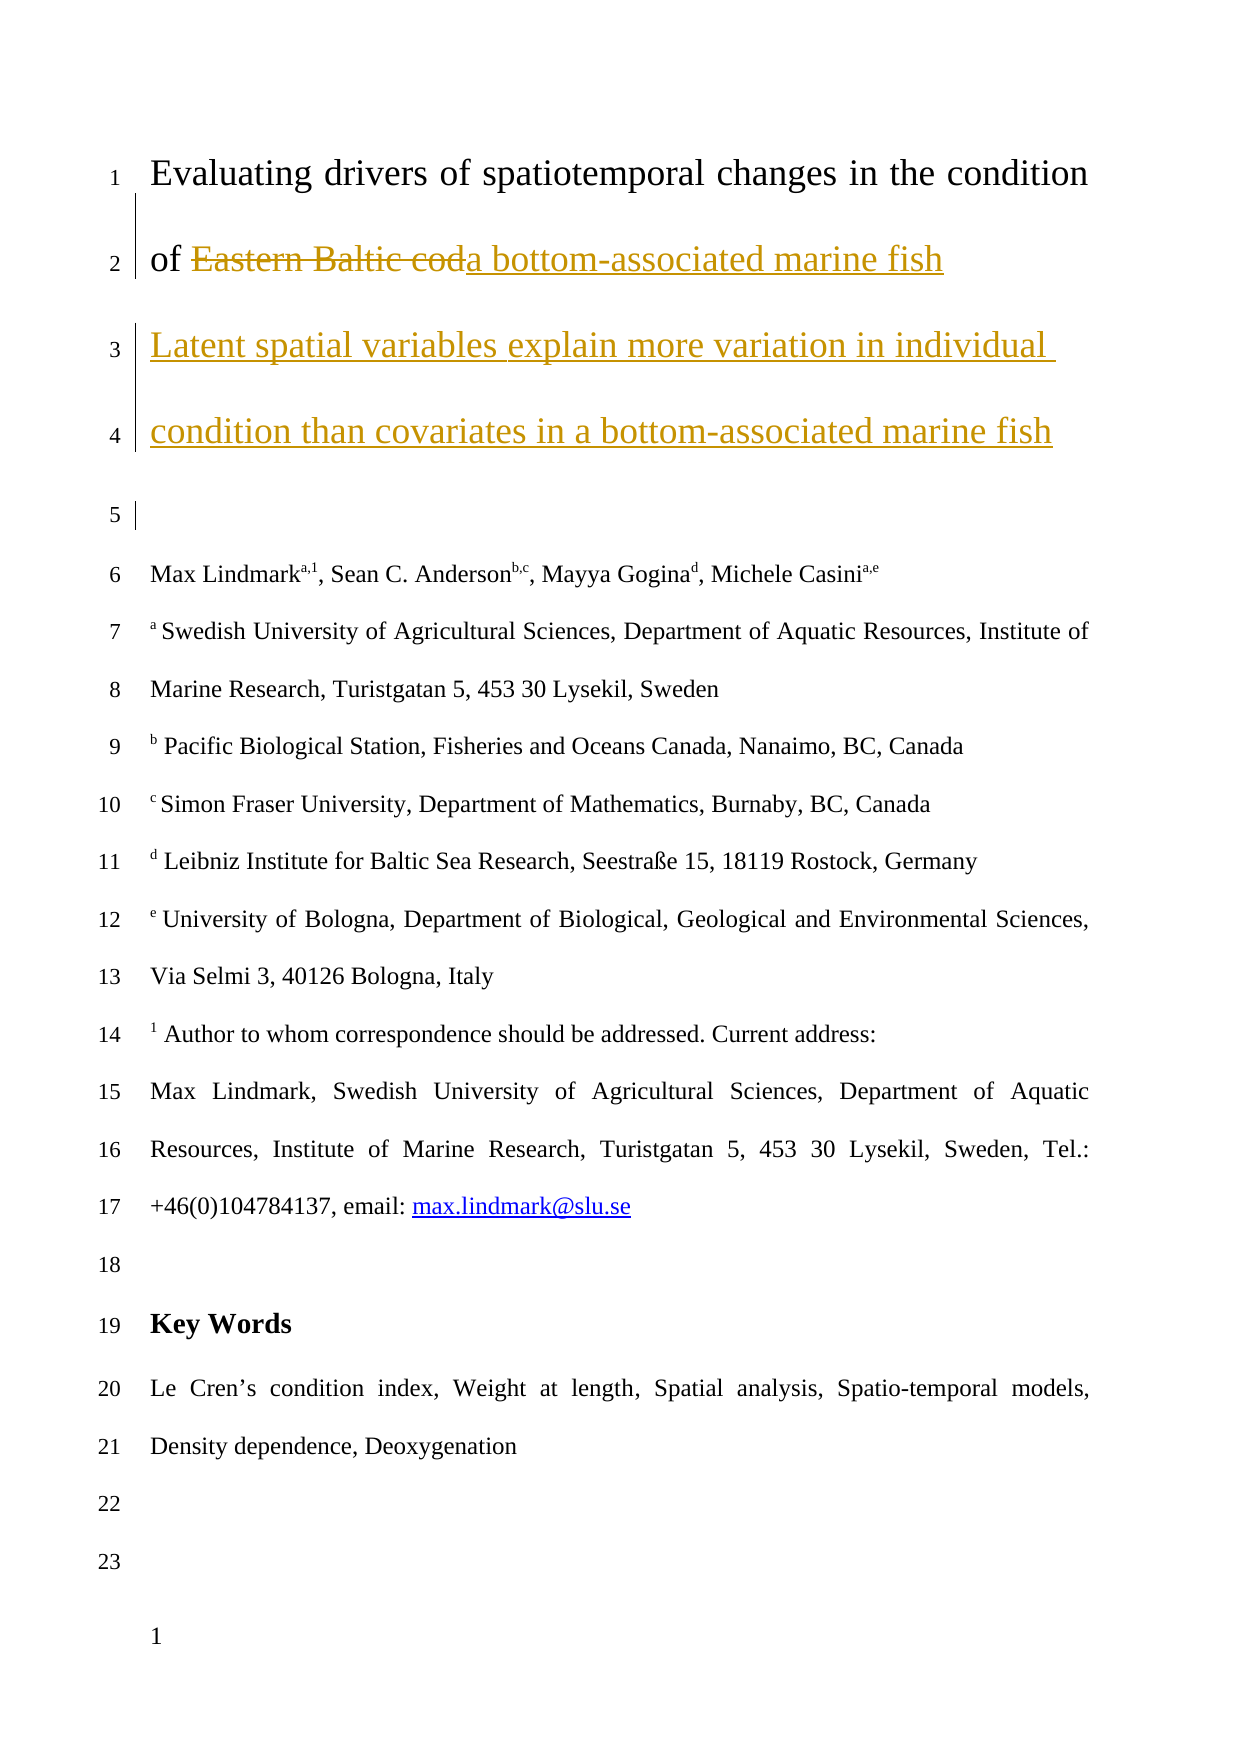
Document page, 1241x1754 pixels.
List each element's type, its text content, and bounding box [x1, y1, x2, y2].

text Key Words [150, 1306, 1090, 1340]
text e University of Bologna, Department of Biological, Geological and Environmental Sciences, Via Selmi 3, 40126 Bologna, Italy [150, 904, 1090, 990]
title Evaluating drivers of spatiotemporal changes in the condition of [150, 150, 1090, 279]
text a Swedish University of Agricultural Sciences, Department of Aquatic Resources, Institute of Marine Research, Turistgatan 5, 453 30 Lysekil, Sweden [150, 616, 1090, 702]
text Le Cren’s condition index, Weight at length, Spatial analysis, Spatio-temporal models, Density dependence, Deoxygenation [150, 1373, 1090, 1459]
text c Simon Fraser University, Department of Mathematics, Burnaby, BC, Canada [150, 789, 1090, 817]
text b Pacific Biological Station, Fisheries and Oceans Canada, Nanaimo, BC, Canada [150, 731, 1090, 760]
text d Leibniz Institute for Baltic Sea Research, Seestraße 15, 18119 Rostock, Germany [150, 846, 1090, 875]
text 1 Author to whom correspondence should be addressed. Current address: [150, 1019, 1090, 1047]
text Max Lindmarka,1, Sean C. Andersonb,c, Mayya Goginad, Michele Casinia,e [150, 559, 1090, 587]
text Max Lindmark, Swedish University of Agricultural Sciences, Department of Aquatic Resources, Institute of Marine Research, Turistgatan 5, 453 30 Lysekil, Sweden, Tel.: +46(0)104784137, email: max.lindmark@slu.se [150, 1076, 1090, 1220]
